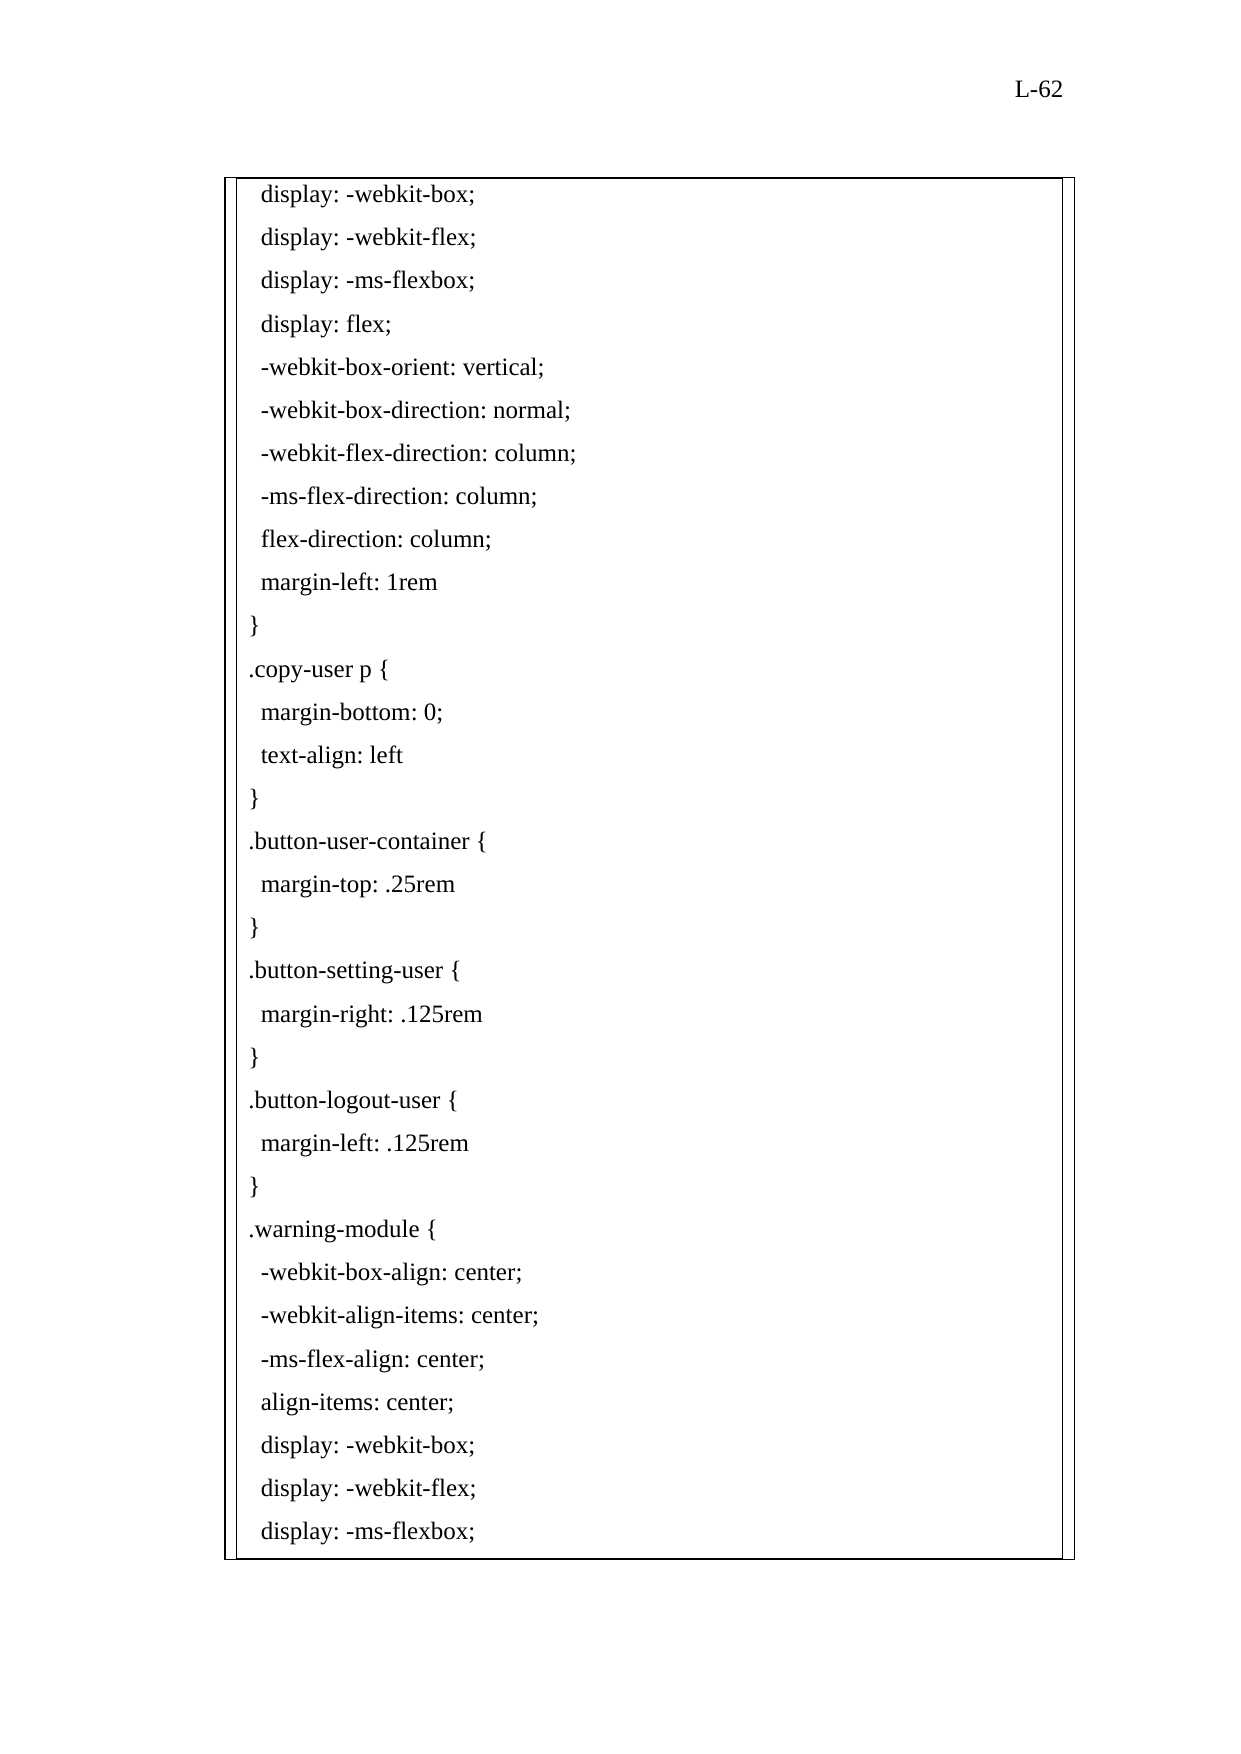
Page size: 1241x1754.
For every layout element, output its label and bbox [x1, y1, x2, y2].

table_header [226, 178, 236, 1559]
table_header [237, 179, 1062, 1558]
table_header [1063, 178, 1074, 1559]
